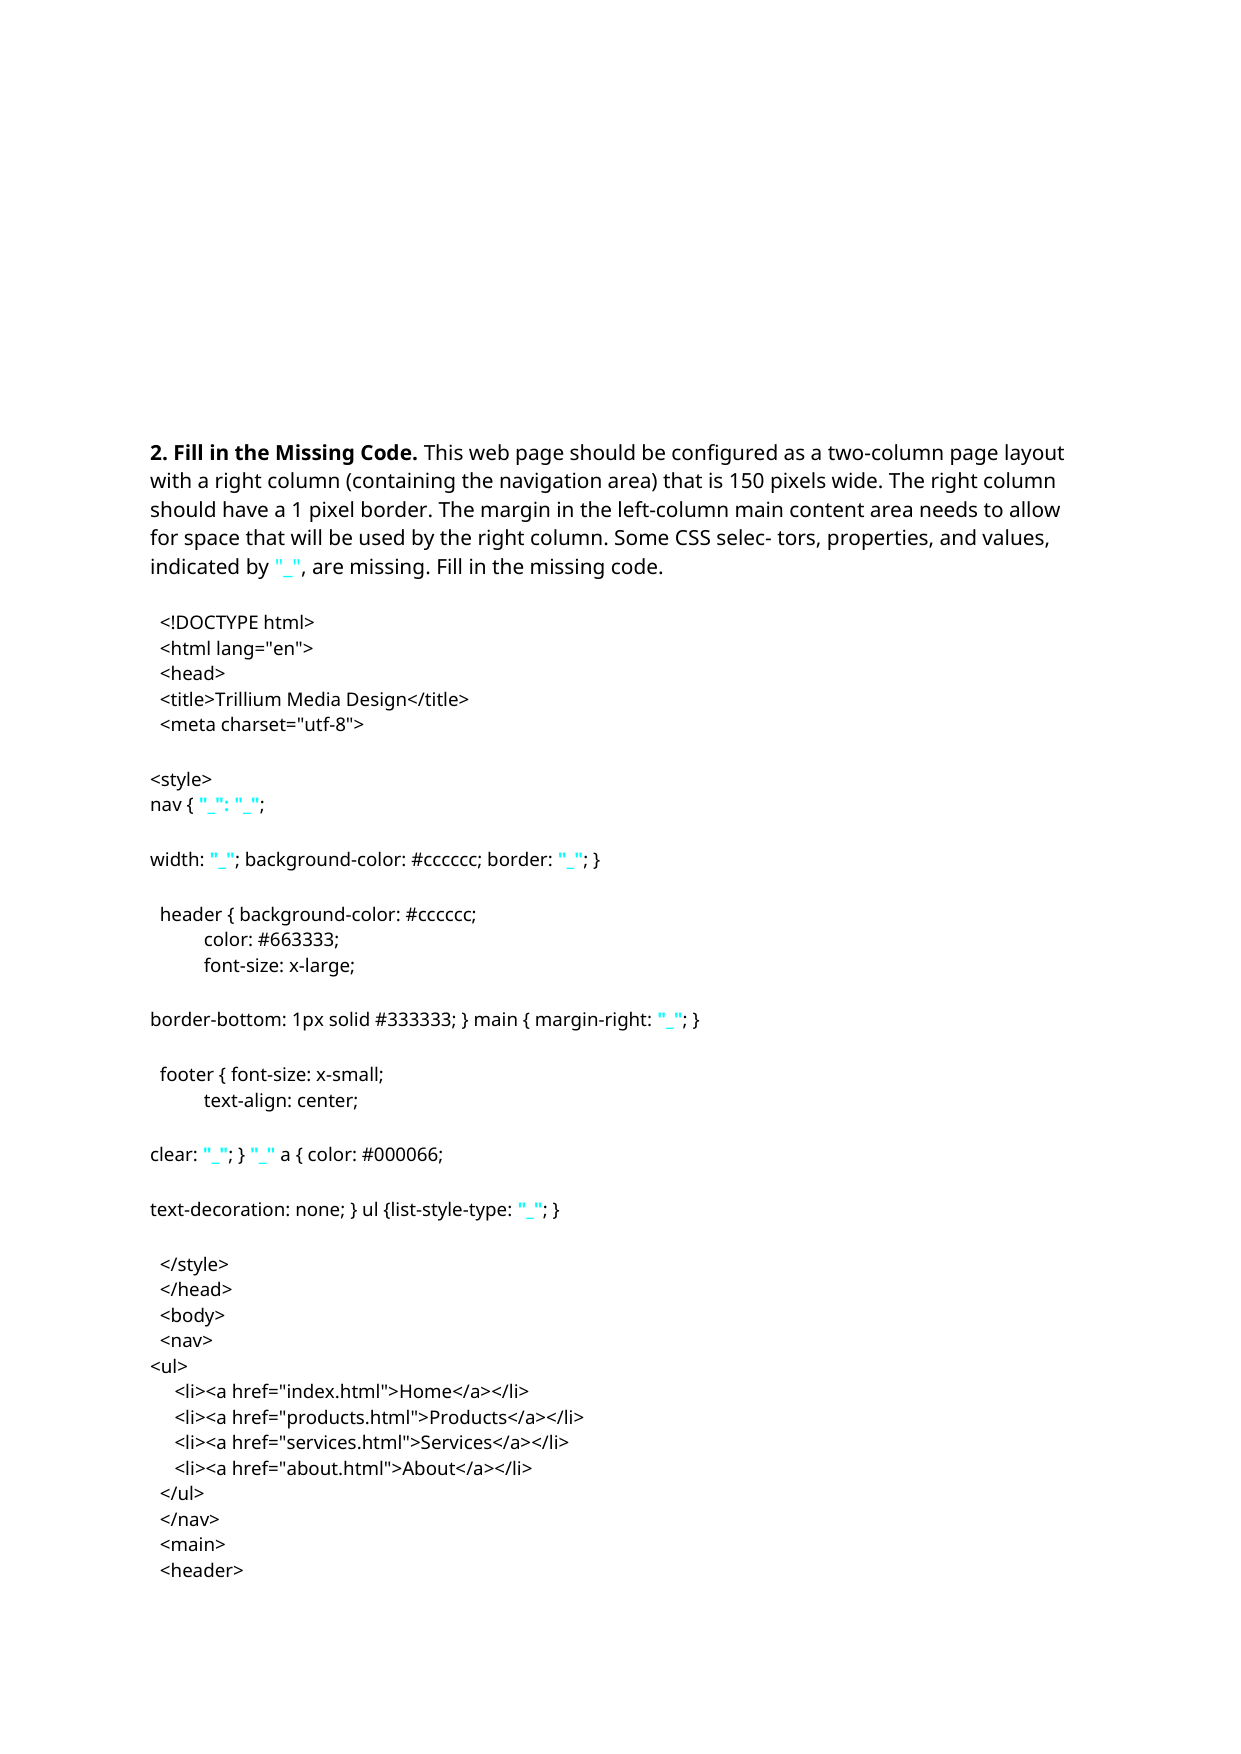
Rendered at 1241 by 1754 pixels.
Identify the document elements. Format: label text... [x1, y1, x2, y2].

text 2. Fill in the Missing Code. This web page should be configured as a two-column page layout with a right column (containing the navigation area) that is 150 pixels wide. The right column should have a 1 pixel border. The margin in the left-column main content area needs to allow for space that will be used by the right column. Some CSS selec- tors, properties, and values, indicated by "_", are missing. Fill in the missing code. [150, 438, 1090, 580]
text <li><a href="index.html">Home</a></li> [150, 1379, 1090, 1404]
text <ul> [150, 1353, 1090, 1379]
text <nav> [150, 1328, 1090, 1353]
text border-bottom: 1px solid #333333; } main { margin-right: "_"; } [150, 1007, 1090, 1032]
text </head> [150, 1277, 1090, 1302]
text footer { font-size: x-small; [150, 1061, 1090, 1087]
text <li><a href="services.html">Services</a></li> [150, 1430, 1090, 1455]
text </ul> [150, 1481, 1090, 1506]
text </style> [150, 1251, 1090, 1277]
text <title>Trillium Media Design</title> [150, 686, 1090, 711]
text text-align: center; [150, 1087, 1090, 1112]
text <!DOCTYPE html> [150, 609, 1090, 635]
text color: #663333; [150, 927, 1090, 952]
text text-decoration: none; } ul {list-style-type: "_"; } [150, 1196, 1090, 1222]
text font-size: x-large; [150, 952, 1090, 978]
text <header> [150, 1557, 1090, 1583]
text <style> nav { "_": "_"; [150, 766, 1090, 817]
text <main> [150, 1532, 1090, 1557]
text <li><a href="about.html">About</a></li> [150, 1455, 1090, 1481]
text <meta charset="utf-8"> [150, 711, 1090, 737]
text <body> [150, 1302, 1090, 1328]
text width: "_"; background-color: #cccccc; border: "_"; } [150, 846, 1090, 872]
text header { background-color: #cccccc; [150, 901, 1090, 927]
text <html lang="en"> [150, 635, 1090, 660]
text </nav> [150, 1506, 1090, 1532]
text <head> [150, 660, 1090, 686]
text <li><a href="products.html">Products</a></li> [150, 1404, 1090, 1430]
text clear: "_"; } "_" a { color: #000066; [150, 1142, 1090, 1167]
